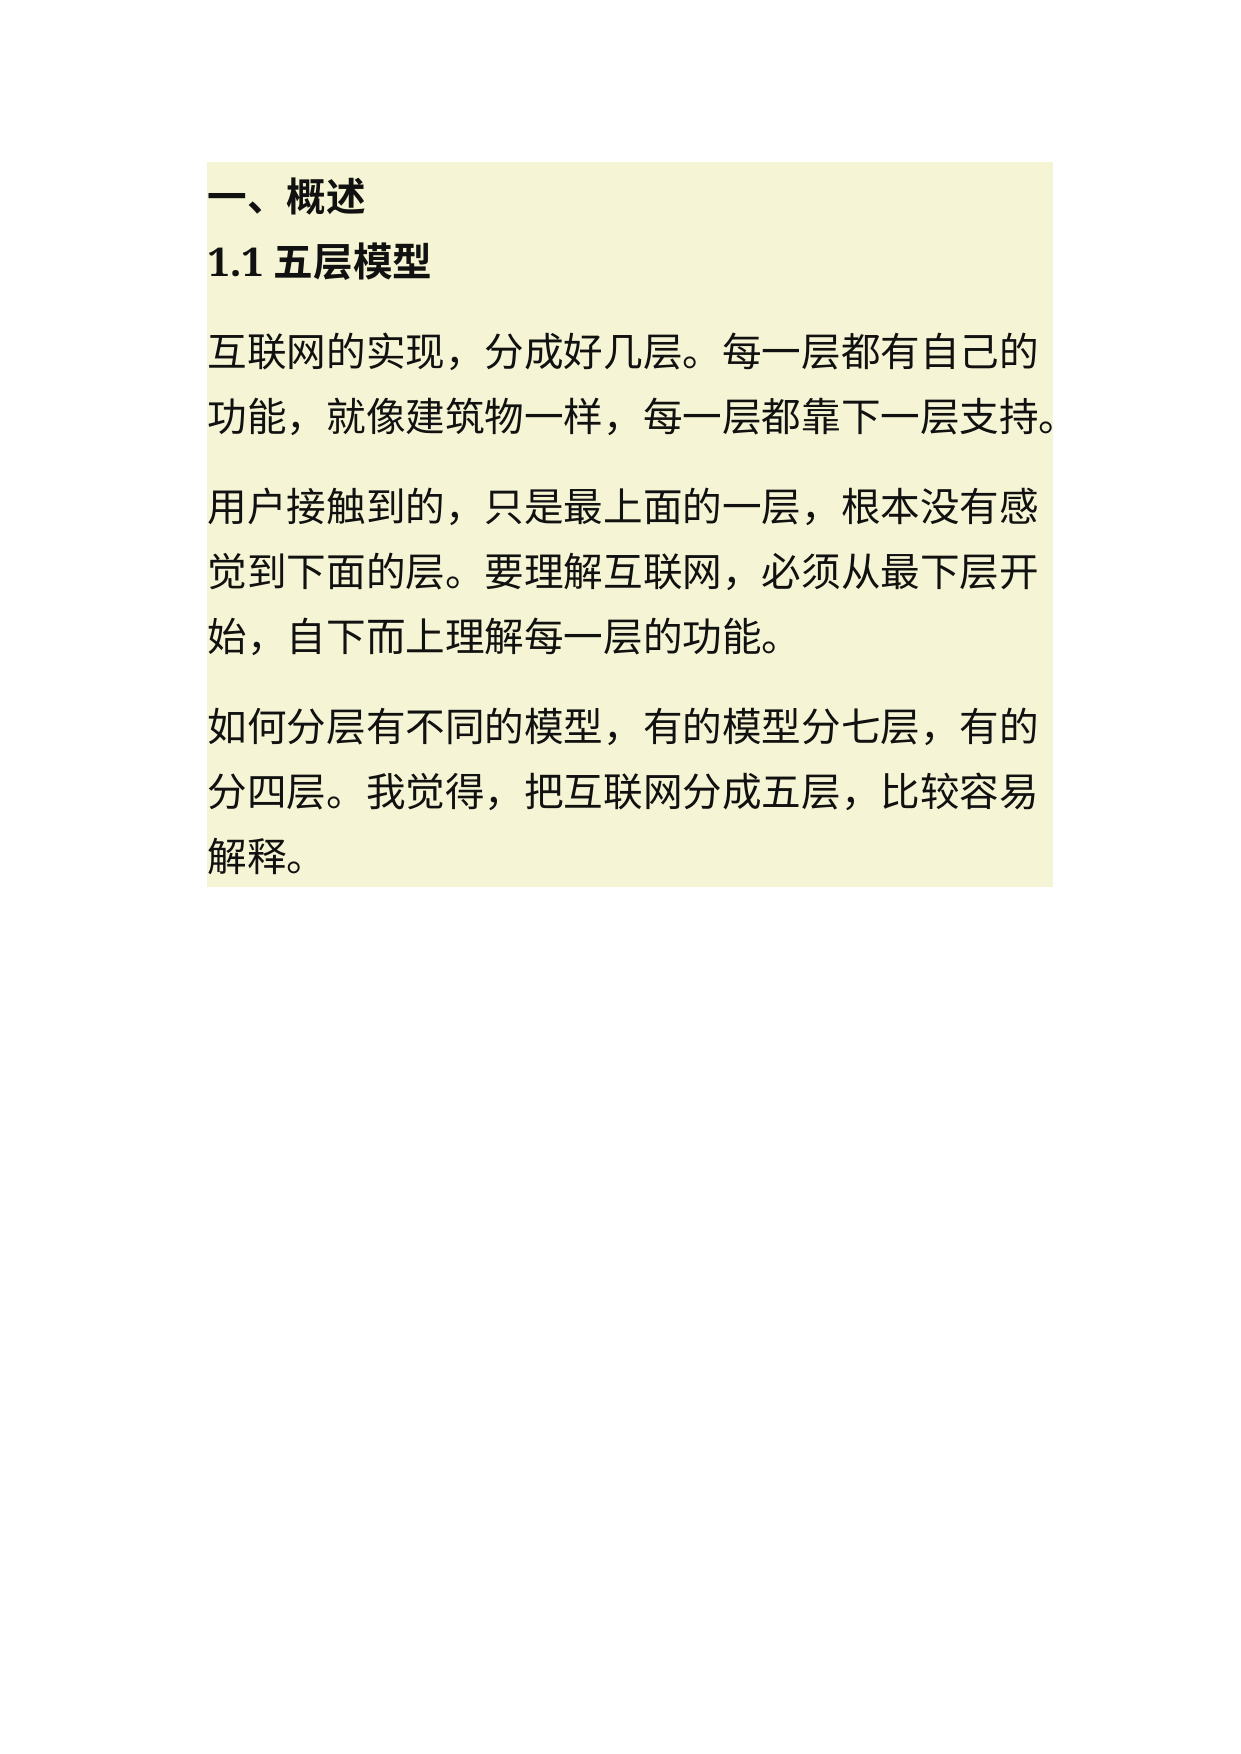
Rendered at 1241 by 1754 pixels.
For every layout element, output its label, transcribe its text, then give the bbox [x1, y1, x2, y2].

text 一、概述 [207, 162, 1053, 227]
text 用户接触到的，只是最上面的一层，根本没有感觉到下面的层。要理解互联网，必须从最下层开始，自下而上理解每一层的功能。 [207, 472, 1053, 667]
text 1.1 五层模型 [207, 227, 1053, 292]
text 互联网的实现，分成好几层。每一层都有自己的功能，就像建筑物一样，每一层都靠下一层支持。 [207, 317, 1053, 447]
text 如何分层有不同的模型，有的模型分七层，有的分四层。我觉得，把互联网分成五层，比较容易解释。 [207, 692, 1053, 887]
